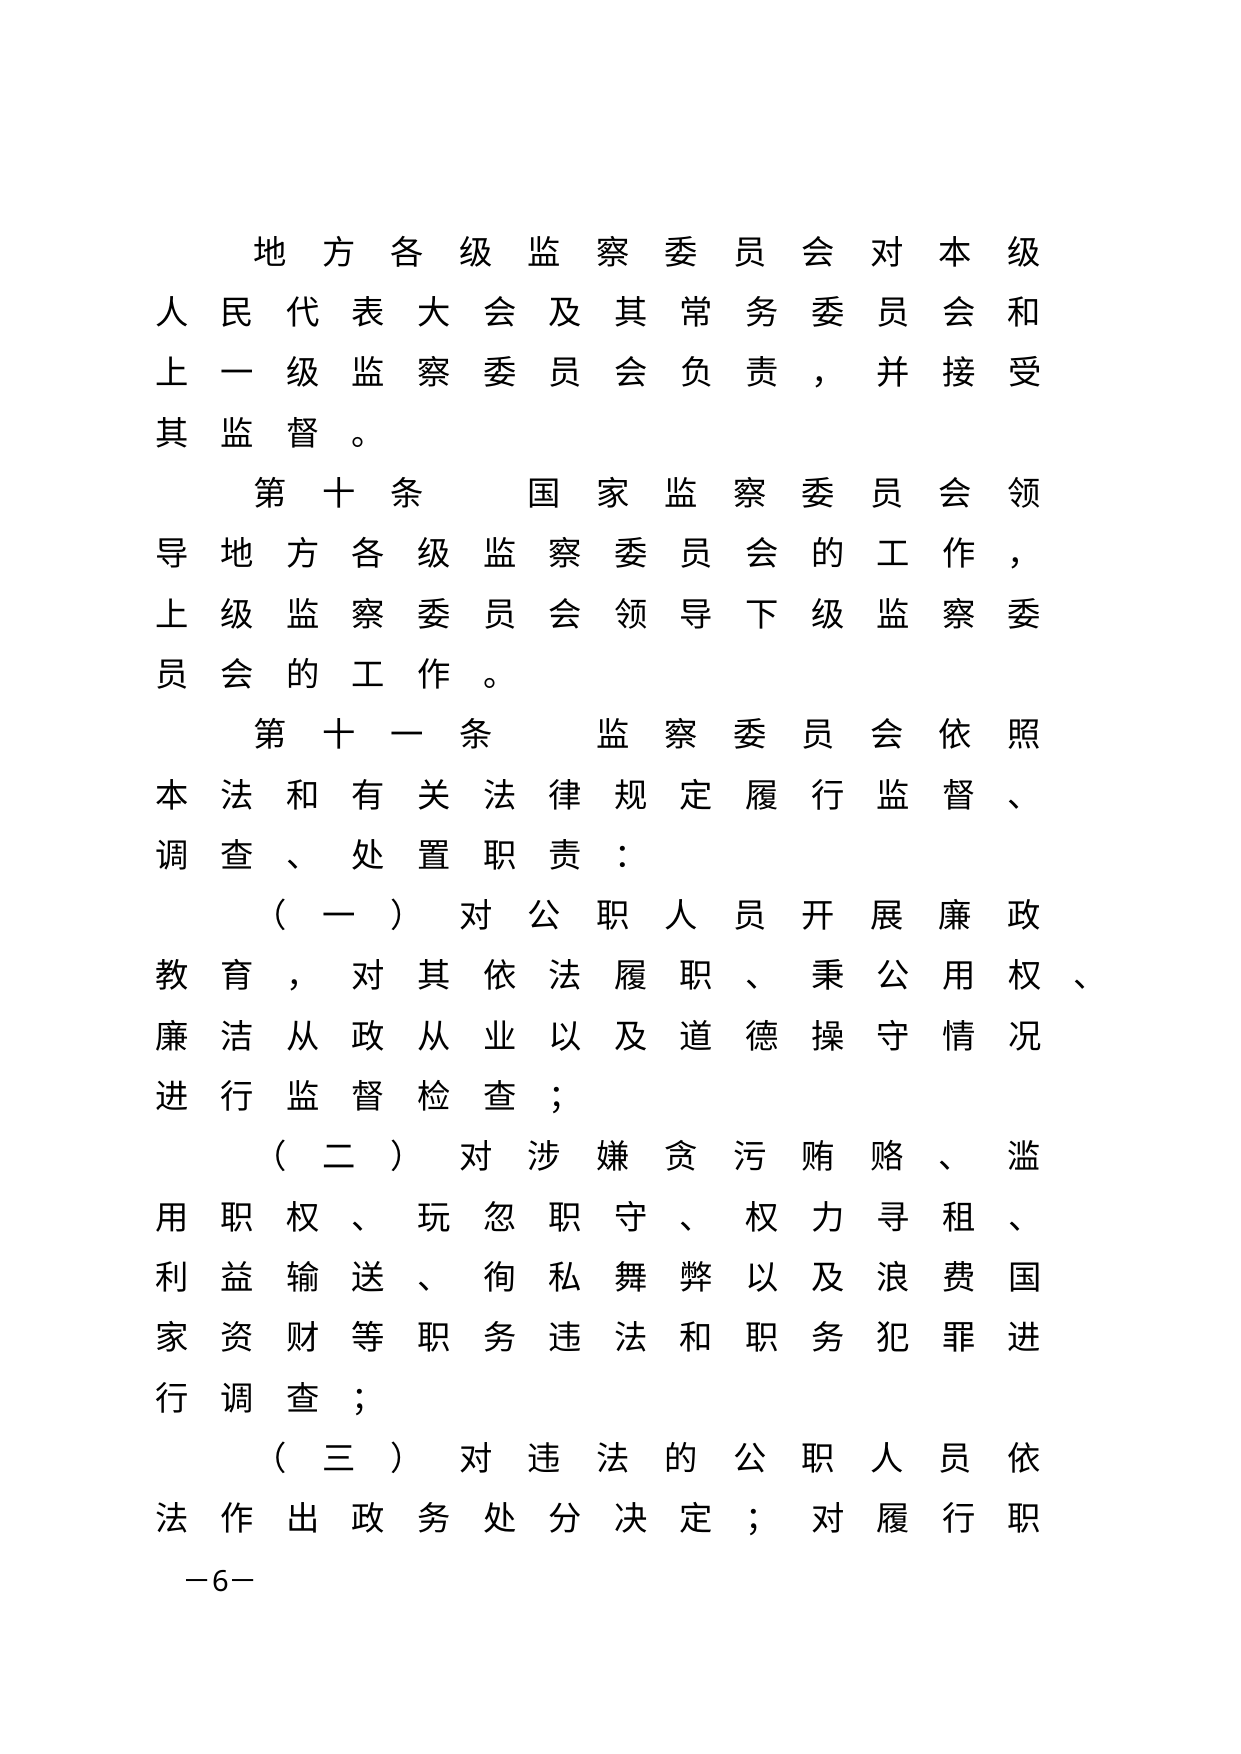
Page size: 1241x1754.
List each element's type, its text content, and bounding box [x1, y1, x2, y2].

text （一）对公职人员开展廉政教育，对其依法履职、秉公用权、廉洁从政从业以及道德操守情况进行监督检查； [155, 883, 1073, 1124]
text （二）对涉嫌贪污贿赂、滥用职权、玩忽职守、权力寻租、利益输送、徇私舞弊以及浪费国家资财等职务违法和职务犯罪进行调查； [155, 1124, 1073, 1426]
text 地方各级监察委员会对本级人民代表大会及其常务委员会和上一级监察委员会负责，并接受其监督。 [155, 219, 1073, 461]
text （三）对违法的公职人员依法作出政务处分决定；对履行职责不力、失职失责的领导人员进行问责；对涉嫌职务犯罪的，将调查结果移送人民检察院依法审查、提起公诉；向监察对象所在单位提出监察建议。 [155, 1426, 1073, 1546]
text 第十一条 监察委员会依照本法和有关法律规定履行监督、调查、处置职责： [155, 702, 1073, 883]
text 第十条 国家监察委员会领导地方各级监察委员会的工作，上级监察委员会领导下级监察委员会的工作。 [155, 461, 1073, 702]
